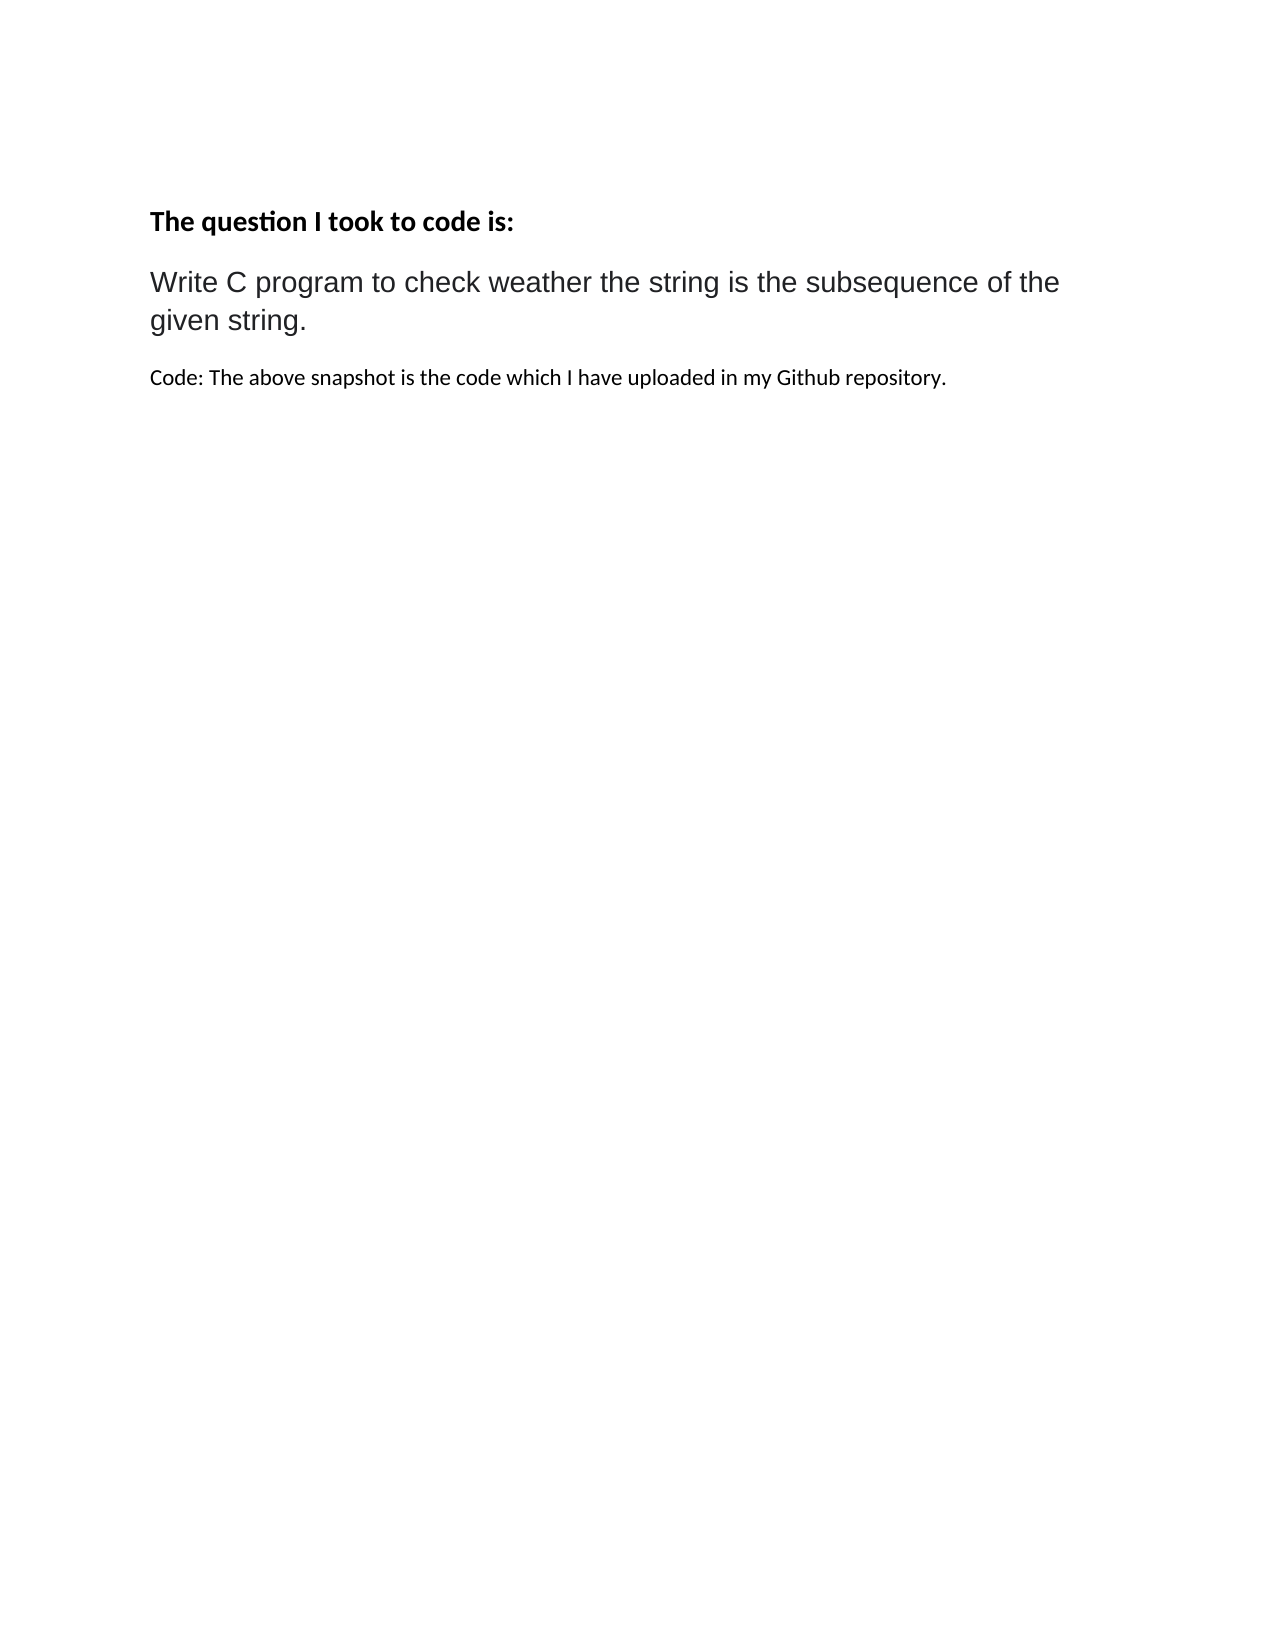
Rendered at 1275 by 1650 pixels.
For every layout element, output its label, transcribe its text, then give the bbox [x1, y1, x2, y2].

text The question I took to code is: [150, 203, 1125, 239]
text Code: The above snapshot is the code which I have uploaded in my Github repository. [150, 363, 1125, 391]
text Write C program to check weather the string is the subsequence of the given string. [150, 265, 1125, 337]
